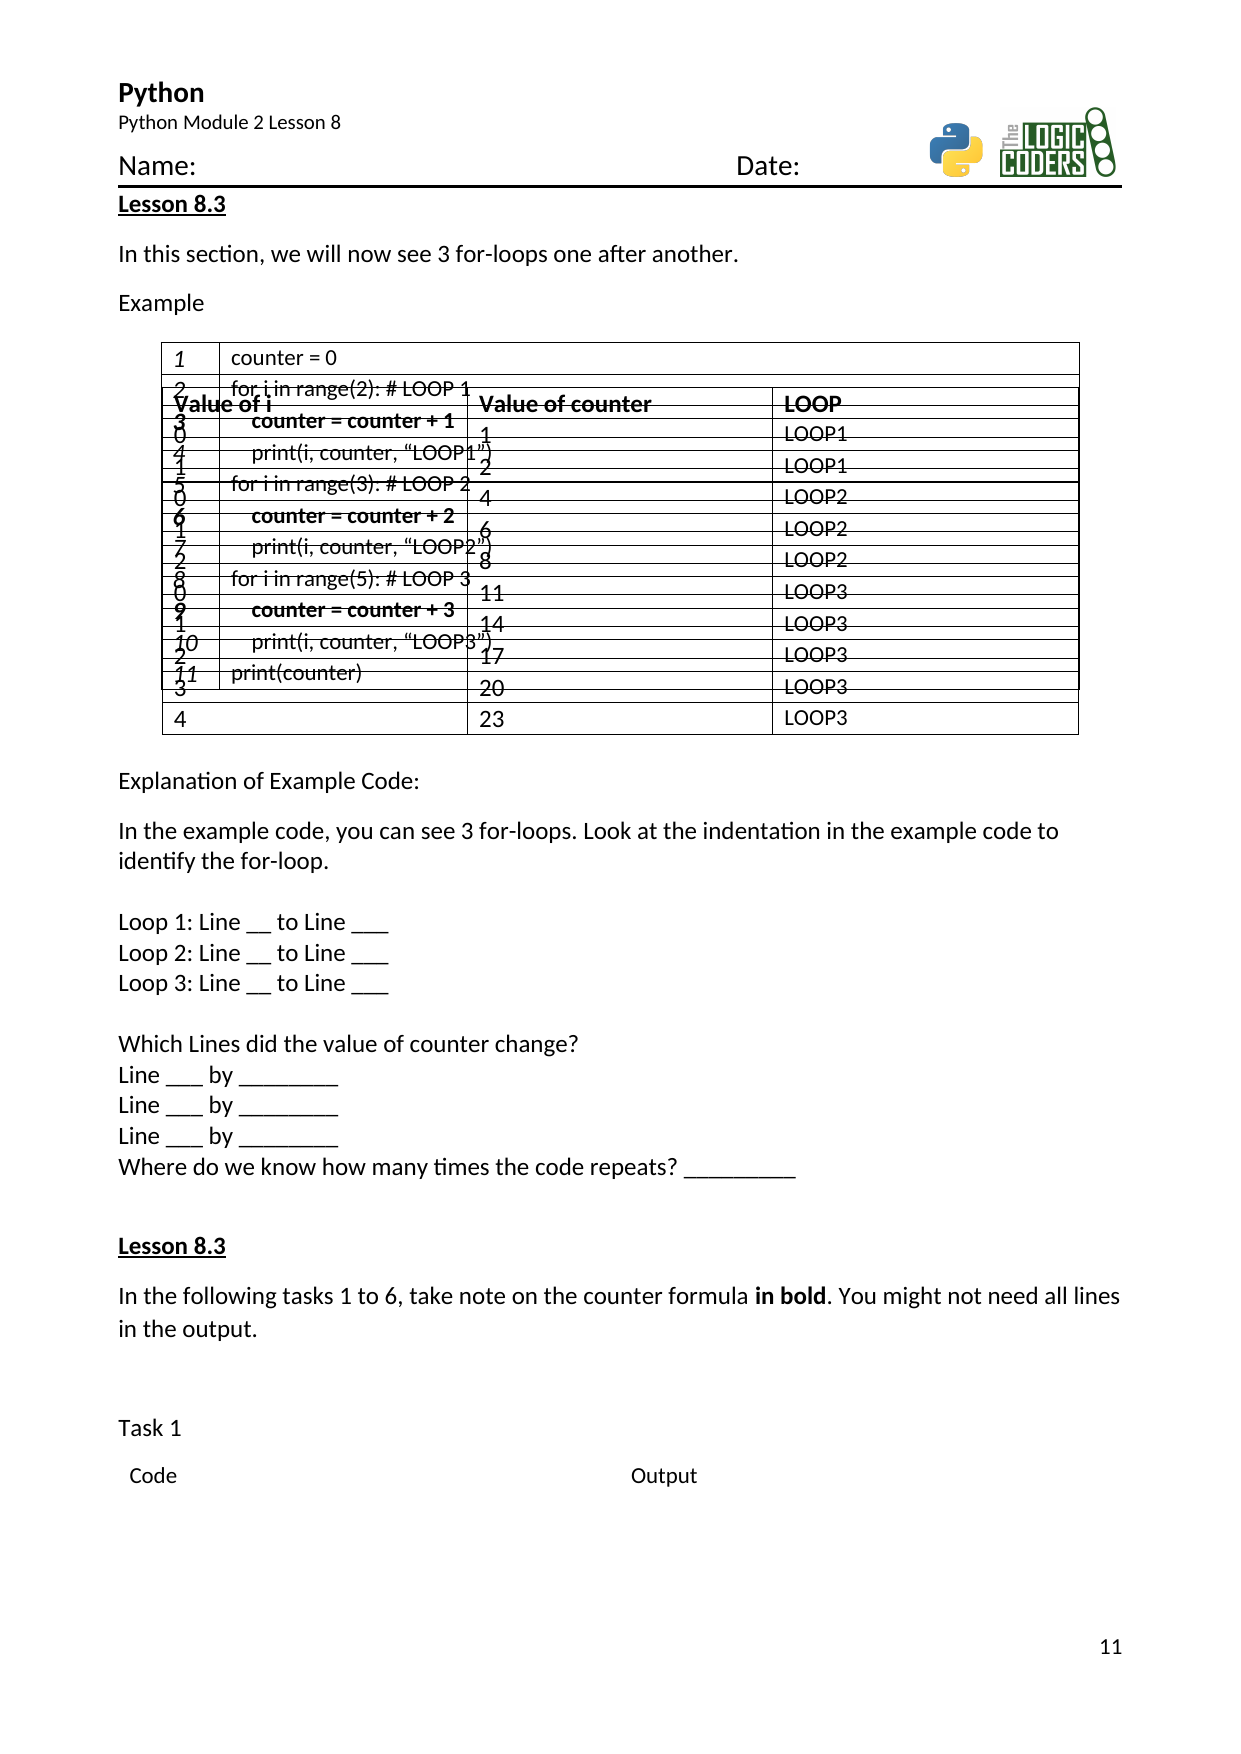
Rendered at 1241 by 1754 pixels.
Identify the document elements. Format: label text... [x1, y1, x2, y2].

text Line ___ by ________ [118, 1059, 1122, 1090]
text Lesson 8.3 [118, 188, 1122, 219]
table_cell print(counter) [220, 659, 1079, 689]
table_cell 4 [162, 438, 219, 468]
table_cell 5 [162, 469, 219, 500]
table_cell print(i, counter, “LOOP2”) [220, 532, 1079, 563]
table_cell print(i, counter, “LOOP3”) [220, 627, 1079, 657]
table_cell 23 [468, 703, 772, 734]
table_cell 4 [163, 703, 467, 734]
text Explanation of Example Code: [118, 765, 1122, 796]
text Line ___ by ________ [118, 1090, 1122, 1120]
table_cell 11 [162, 659, 219, 689]
table_cell counter = counter + 1 [220, 406, 1079, 437]
picture [1000, 107, 1116, 177]
text Example [118, 287, 1122, 318]
text Which Lines did the value of counter change? [118, 1029, 1122, 1059]
text Where do we know how many times the code repeats? _________ [118, 1151, 1122, 1211]
table_cell 6 [162, 501, 219, 531]
text Task 1 [118, 1412, 1122, 1442]
table_header Code [118, 1462, 619, 1604]
text In the example code, you can see 3 for-loops. Look at the indentation in the example code to identify the for-loop. [118, 815, 1122, 876]
table_cell for i in range(2): # LOOP 1 [220, 375, 1079, 405]
table_cell for i in range(3): # LOOP 2 [220, 469, 1079, 500]
table_cell 7 [162, 532, 219, 563]
text In this section, we will now see 3 for-loops one after another. [118, 238, 1122, 268]
table_cell print(i, counter, “LOOP1”) [220, 438, 1079, 468]
table_header 1 [162, 343, 219, 373]
table_cell counter = counter + 2 [220, 501, 1079, 531]
table_cell 8 [162, 564, 219, 594]
table_cell 10 [162, 627, 219, 657]
text Loop 1: Line __ to Line ___ [118, 907, 1122, 937]
table_cell 9 [162, 595, 219, 626]
table_header counter = 0 [220, 343, 1079, 373]
table_cell counter = counter + 3 [220, 595, 1079, 626]
table_header Output [620, 1462, 1121, 1604]
table_cell for i in range(5): # LOOP 3 [220, 564, 1079, 594]
text Line ___ by ________ [118, 1120, 1122, 1151]
table_cell LOOP3 [773, 703, 1078, 734]
text Loop 3: Line __ to Line ___ [118, 968, 1122, 998]
text In the following tasks 1 to 6, take note on the counter formula in bold. You might not need all lines in the output. [118, 1280, 1122, 1343]
table_cell 2 [162, 375, 219, 405]
picture [929, 123, 983, 177]
text Lesson 8.3 [118, 1230, 1122, 1261]
text Loop 2: Line __ to Line ___ [118, 937, 1122, 968]
table_cell 3 [162, 406, 219, 437]
